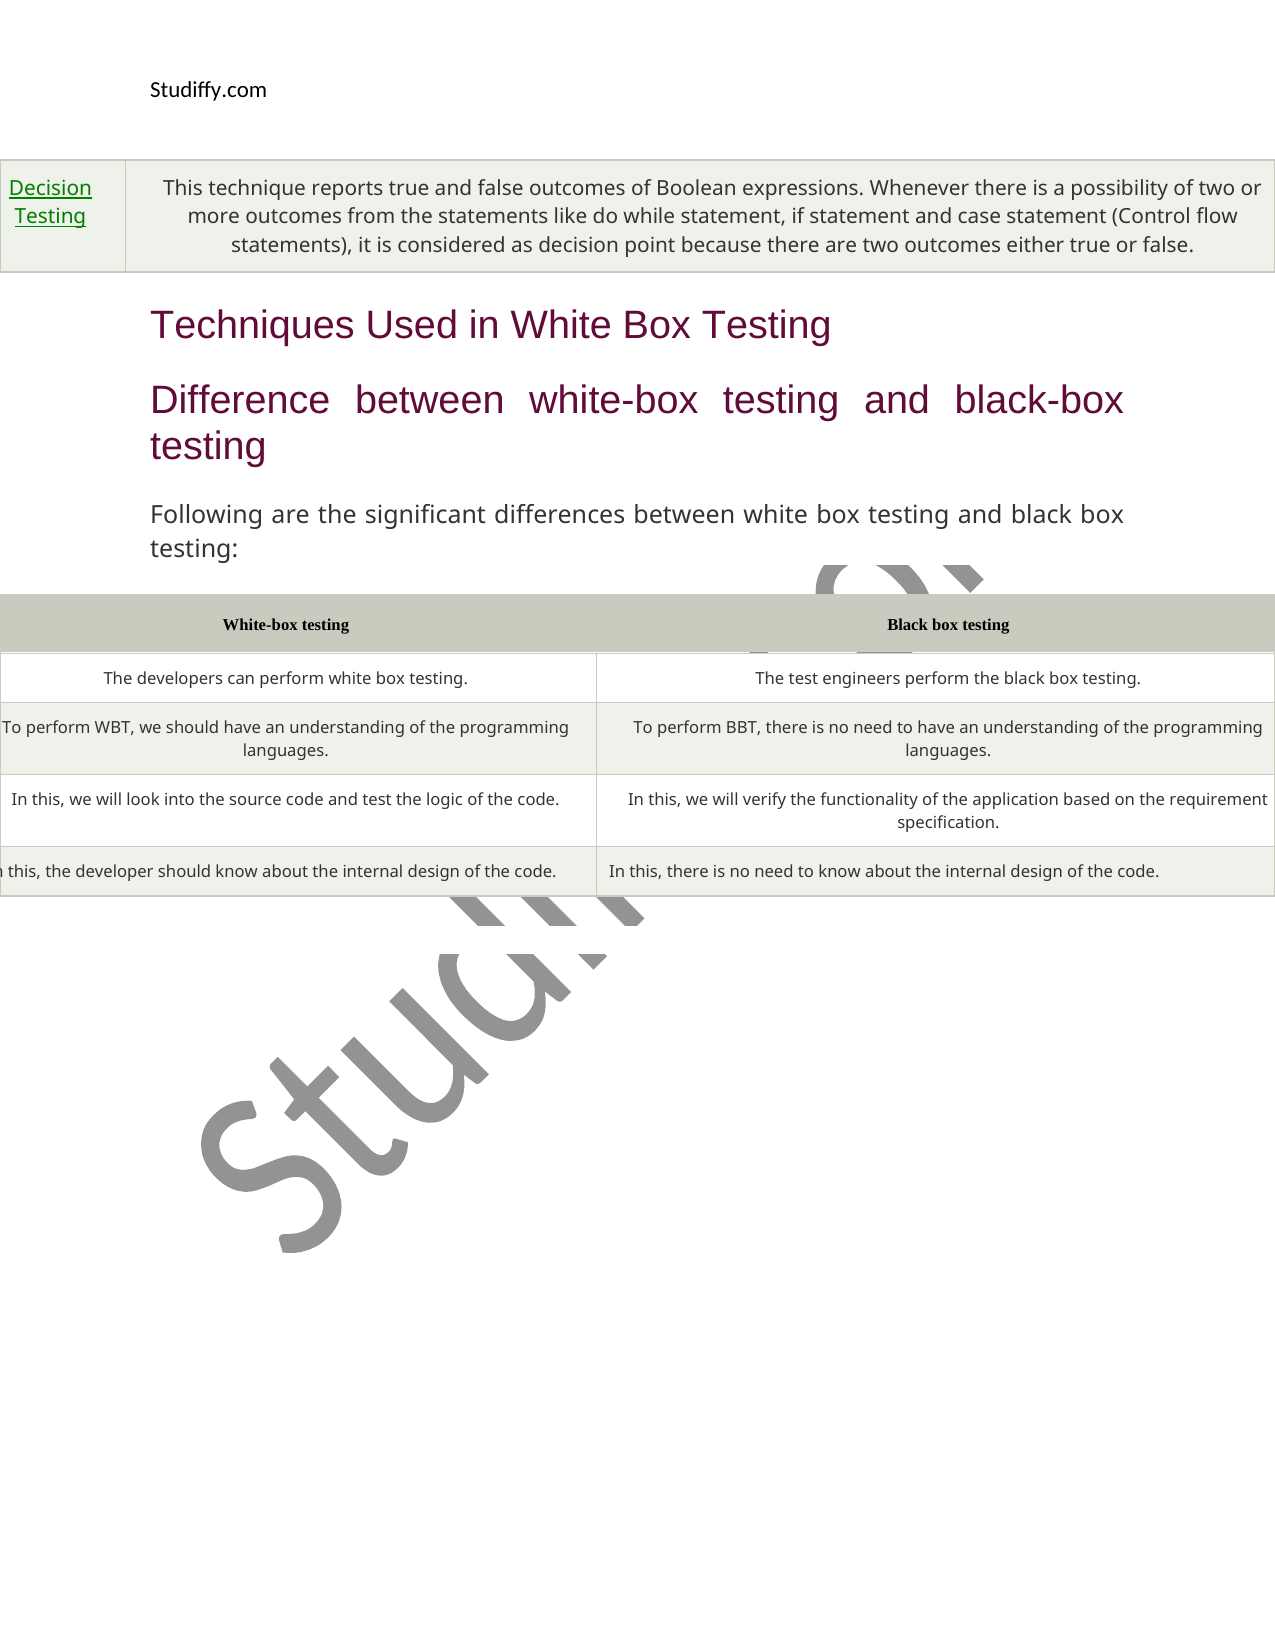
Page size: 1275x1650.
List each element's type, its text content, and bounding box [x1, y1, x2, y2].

text Following are the significant differences between white box testing and black box testing: [150, 497, 1125, 565]
table_cell Decision Testing [1, 161, 125, 271]
table_cell In this, we will verify the functionality of the application based on the requirement specification. [597, 775, 1274, 846]
table_cell In this, we will look into the source code and test the logic of the code. [1, 775, 596, 846]
table_cell The developers can perform white box testing. [1, 654, 596, 702]
table_cell This technique reports true and false outcomes of Boolean expressions. Whenever there is a possibility of two or more outcomes from the statements like do while statement, if statement and case statement (Control flow statements), it is considered as decision point because there are two outcomes either true or false. [126, 161, 1274, 271]
table_cell To perform BBT, there is no need to have an understanding of the programming languages. [597, 703, 1274, 774]
table_cell The test engineers perform the black box testing. [597, 654, 1274, 702]
text Difference between white-box testing and black-box testing [150, 376, 1125, 468]
table_header Black box testing [596, 596, 1274, 652]
table_header White-box testing [1, 596, 596, 652]
table_cell In this, the developer should know about the internal design of the code. [1, 847, 596, 895]
table_cell In this, there is no need to know about the internal design of the code. [597, 847, 1274, 895]
table_cell To perform WBT, we should have an understanding of the programming languages. [1, 703, 596, 774]
text Techniques Used in White Box Testing [150, 302, 1125, 347]
